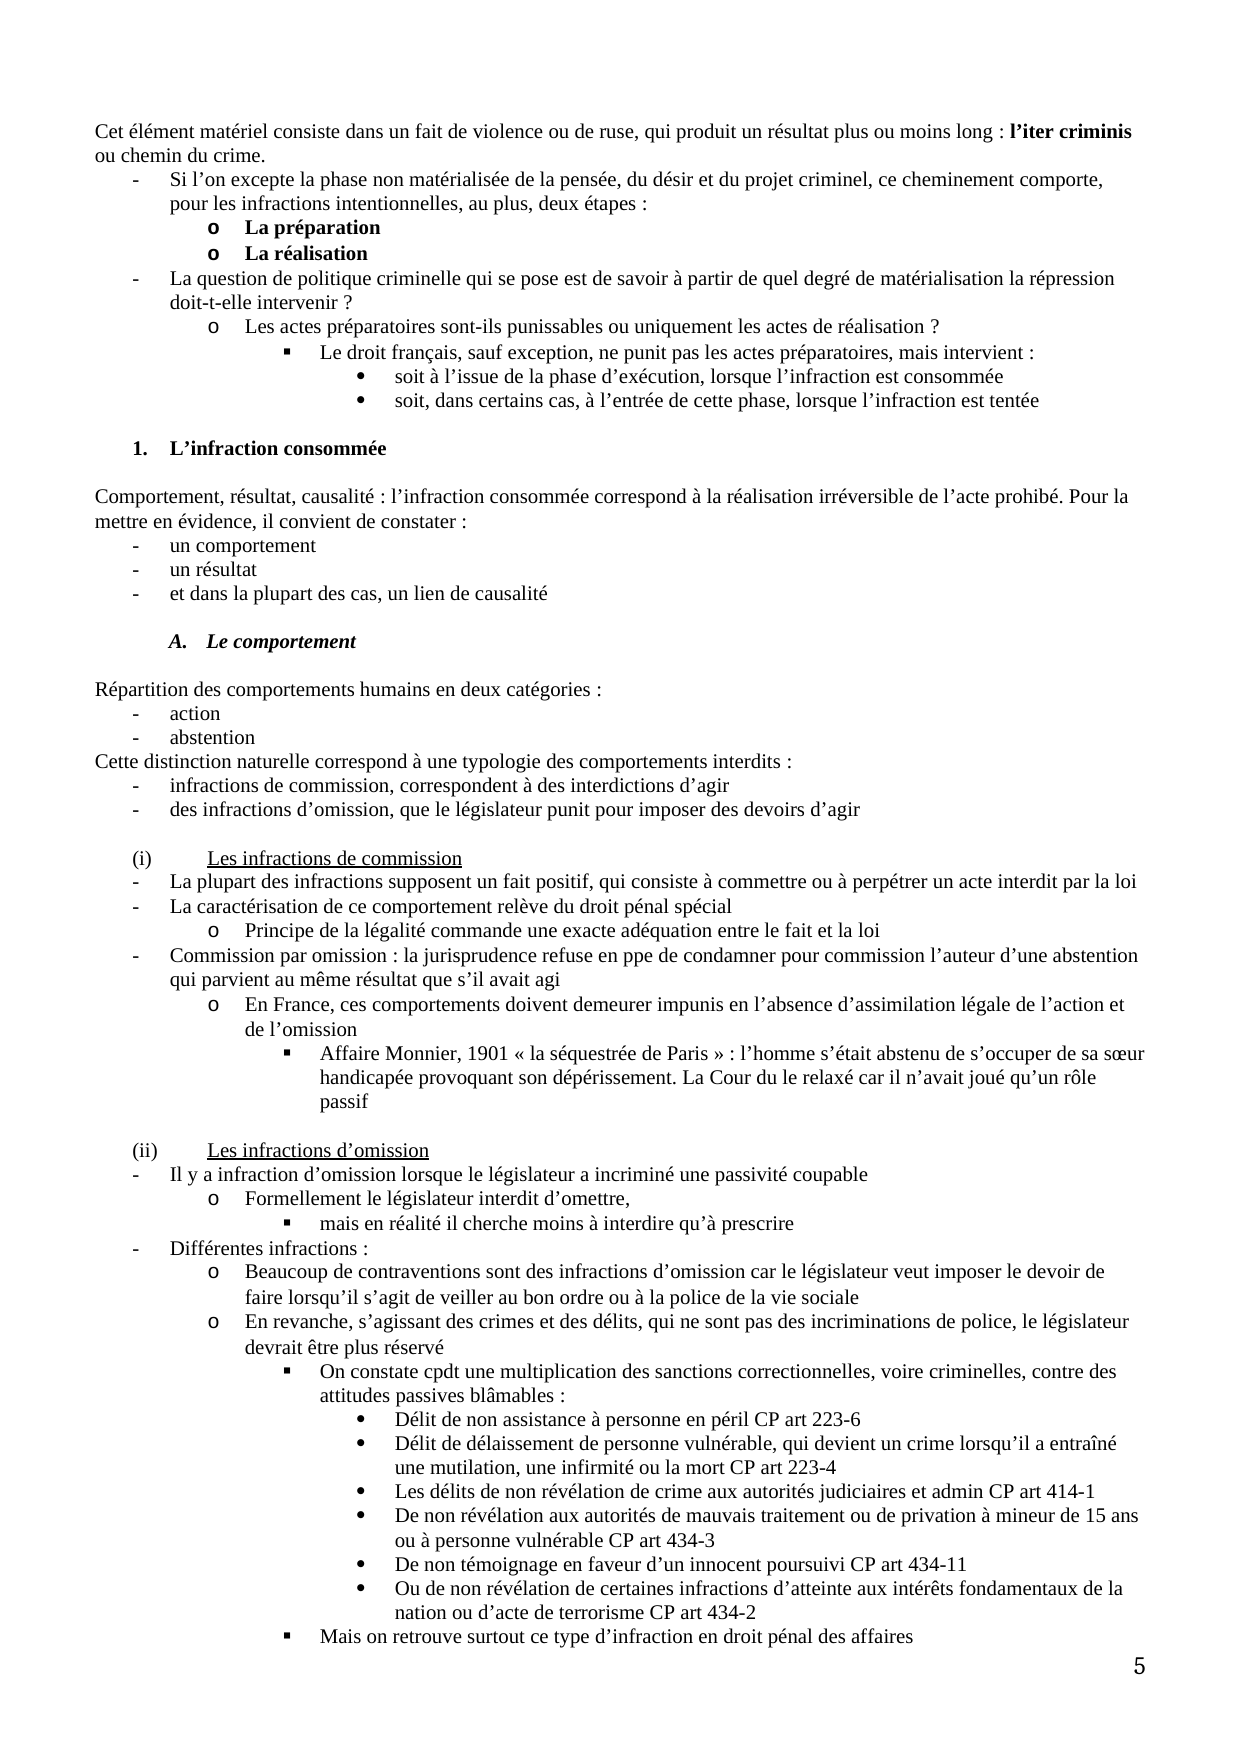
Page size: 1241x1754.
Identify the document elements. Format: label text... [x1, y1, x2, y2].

list un résultat [132, 557, 1146, 581]
list Le droit français, sauf exception, ne punit pas les actes préparatoires, mais intervient : [282, 340, 1146, 364]
text Répartition des comportements humains en deux catégories : [94, 677, 1146, 701]
list Différentes infractions : [132, 1235, 1146, 1259]
list Les infractions d’omission [132, 1137, 1146, 1162]
list La plupart des infractions supposent un fait positif, qui consiste à commettre ou à perpétrer un acte interdit par la loi [132, 869, 1146, 893]
list Délit de non assistance à personne en péril CP art 223-6 [357, 1407, 1146, 1431]
list soit, dans certains cas, à l’entrée de cette phase, lorsque l’infraction est tentée [357, 388, 1146, 412]
list La réalisation [207, 241, 1146, 266]
list abstention [132, 725, 1146, 749]
list De non témoignage en faveur d’un innocent poursuivi CP art 434-11 [357, 1552, 1146, 1576]
list soit à l’issue de la phase d’exécution, lorsque l’infraction est consommée [357, 364, 1146, 388]
list Beaucoup de contraventions sont des infractions d’omission car le législateur veut imposer le devoir de faire lorsqu’il s’agit de veiller au bon ordre ou à la police de la vie sociale [207, 1259, 1146, 1309]
list Commission par omission : la jurisprudence refuse en ppe de condamner pour commission l’auteur d’une abstention qui parvient au même résultat que s’il avait agi [132, 943, 1146, 991]
list Si l’on excepte la phase non matérialisée de la pensée, du désir et du projet criminel, ce cheminement comporte, pour les infractions intentionnelles, au plus, deux étapes : [132, 167, 1146, 215]
list La préparation [207, 215, 1146, 241]
list action [132, 701, 1146, 725]
list En revanche, s’agissant des crimes et des délits, qui ne sont pas des incriminations de police, le législateur devrait être plus réservé [207, 1309, 1146, 1359]
list L’infraction consommée [132, 436, 1146, 460]
list Principe de la légalité commande une exacte adéquation entre le fait et la loi [207, 918, 1146, 943]
list Affaire Monnier, 1901 « la séquestrée de Paris » : l’homme s’était abstenu de s’occuper de sa sœur handicapée provoquant son dépérissement. La Cour du le relaxé car il n’avait joué qu’un rôle passif [282, 1041, 1146, 1113]
list Les infractions de commission [132, 845, 1146, 869]
list Le comportement [168, 629, 1146, 653]
list Ou de non révélation de certaines infractions d’atteinte aux intérêts fondamentaux de la nation ou d’acte de terrorisme CP art 434-2 [357, 1576, 1146, 1624]
list mais en réalité il cherche moins à interdire qu’à prescrire [282, 1211, 1146, 1235]
list un comportement [132, 533, 1146, 557]
list La caractérisation de ce comportement relève du droit pénal spécial [132, 893, 1146, 918]
list infractions de commission, correspondent à des interdictions d’agir [132, 773, 1146, 797]
text Cette distinction naturelle correspond à une typologie des comportements interdits : [94, 749, 1146, 773]
list et dans la plupart des cas, un lien de causalité [132, 581, 1146, 605]
list En France, ces comportements doivent demeurer impunis en l’absence d’assimilation légale de l’action et de l’omission [207, 991, 1146, 1041]
list La question de politique criminelle qui se pose est de savoir à partir de quel degré de matérialisation la répression doit-t-elle intervenir ? [132, 266, 1146, 314]
list Les actes préparatoires sont-ils punissables ou uniquement les actes de réalisation ? [207, 314, 1146, 340]
list De non révélation aux autorités de mauvais traitement ou de privation à mineur de 15 ans ou à personne vulnérable CP art 434-3 [357, 1503, 1146, 1552]
list Formellement le législateur interdit d’omettre, [207, 1186, 1146, 1211]
text Cet élément matériel consiste dans un fait de violence ou de ruse, qui produit un résultat plus ou moins long : l’iter criminis ou chemin du crime. [94, 118, 1146, 167]
list Mais on retrouve surtout ce type d’infraction en droit pénal des affaires [282, 1624, 1146, 1648]
list Il y a infraction d’omission lorsque le législateur a incriminé une passivité coupable [132, 1162, 1146, 1186]
list des infractions d’omission, que le législateur punit pour imposer des devoirs d’agir [132, 797, 1146, 821]
list On constate cpdt une multiplication des sanctions correctionnelles, voire criminelles, contre des attitudes passives blâmables : [282, 1359, 1146, 1407]
list Les délits de non révélation de crime aux autorités judiciaires et admin CP art 414-1 [357, 1479, 1146, 1503]
list Délit de délaissement de personne vulnérable, qui devient un crime lorsqu’il a entraîné une mutilation, une infirmité ou la mort CP art 223-4 [357, 1431, 1146, 1479]
text Comportement, résultat, causalité : l’infraction consommée correspond à la réalisation irréversible de l’acte prohibé. Pour la mettre en évidence, il convient de constater : [94, 484, 1146, 533]
